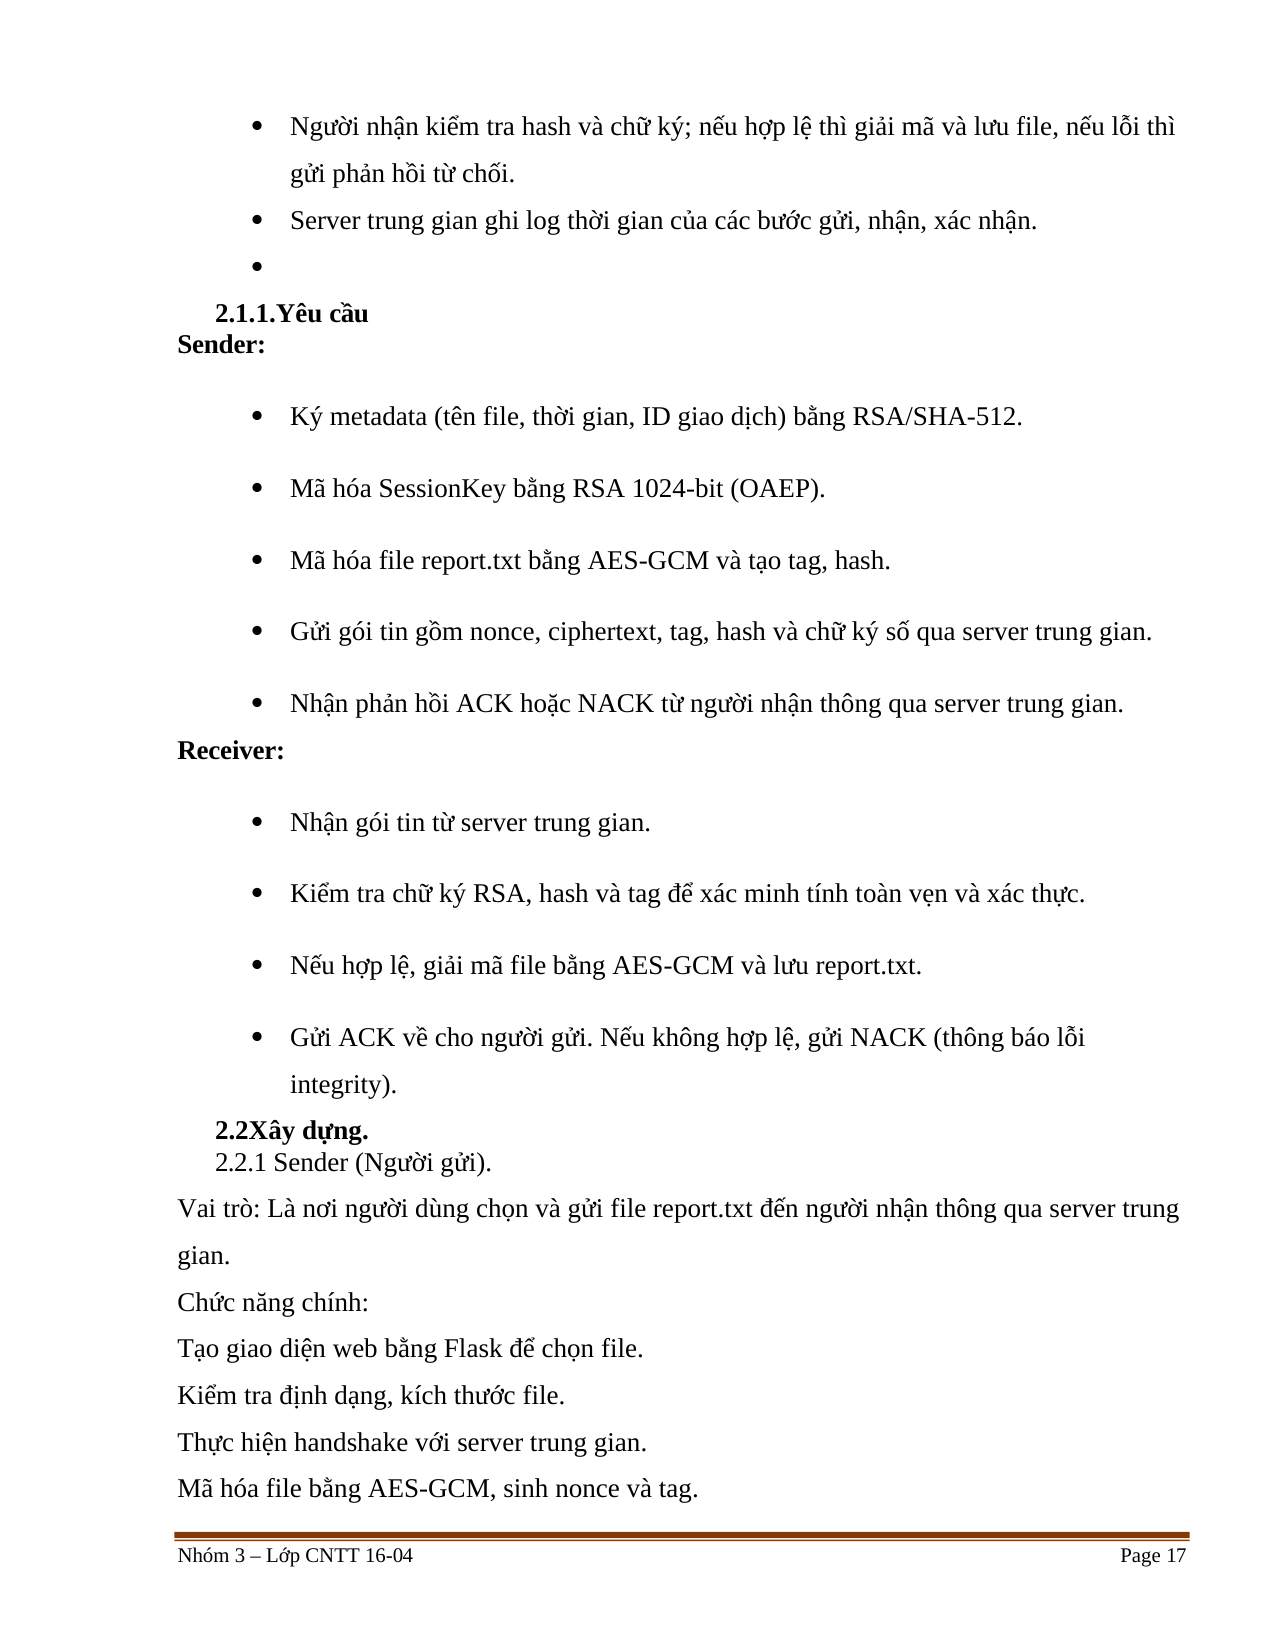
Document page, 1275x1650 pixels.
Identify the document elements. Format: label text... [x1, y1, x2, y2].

list Gửi gói tin gồm nonce, ciphertext, tag, hash và chữ ký số qua server trung gian. [252, 616, 1187, 647]
text Kiểm tra định dạng, kích thước file. [177, 1379, 1231, 1410]
list Nhận gói tin từ server trung gian. [252, 806, 1187, 837]
list Mã hóa SessionKey bằng RSA 1024-bit (OAEP). [252, 472, 1187, 503]
text Receiver: [177, 734, 1231, 765]
list Nếu hợp lệ, giải mã file bằng AES-GCM và lưu report.txt. [252, 949, 1187, 981]
list Người nhận kiểm tra hash và chữ ký; nếu hợp lệ thì giải mã và lưu file, nếu lỗi thì gửi phản hồi từ chối. [252, 110, 1186, 188]
subtitle 2.2Xây dựng. [215, 1114, 1231, 1146]
text Tạo giao diện web bằng Flask để chọn file. [177, 1332, 1231, 1363]
subtitle 2.1.1.Yêu cầu [215, 297, 1231, 329]
list Gửi ACK về cho người gửi. Nếu không hợp lệ, gửi NACK (thông báo lỗi integrity). [252, 1021, 1187, 1099]
subtitle 2.2.1 Sender (Người gửi). [215, 1146, 1231, 1177]
list Server trung gian ghi log thời gian của các bước gửi, nhận, xác nhận. [252, 204, 1186, 235]
text Vai trò: Là nơi người dùng chọn và gửi file report.txt đến người nhận thông qua server trung gian. [177, 1192, 1231, 1270]
list Nhận phản hồi ACK hoặc NACK từ người nhận thông qua server trung gian. [252, 687, 1187, 718]
text Sender: [177, 329, 1231, 360]
list Mã hóa file report.txt bằng AES-GCM và tạo tag, hash. [252, 544, 1187, 575]
text Chức năng chính: [177, 1286, 1231, 1317]
list Ký metadata (tên file, thời gian, ID giao dịch) bằng RSA/SHA-512. [252, 400, 1187, 431]
list Kiểm tra chữ ký RSA, hash và tag để xác minh tính toàn vẹn và xác thực. [252, 877, 1187, 909]
text Thực hiện handshake với server trung gian. [177, 1426, 1231, 1457]
text Mã hóa file bằng AES-GCM, sinh nonce và tag. [177, 1472, 1231, 1503]
